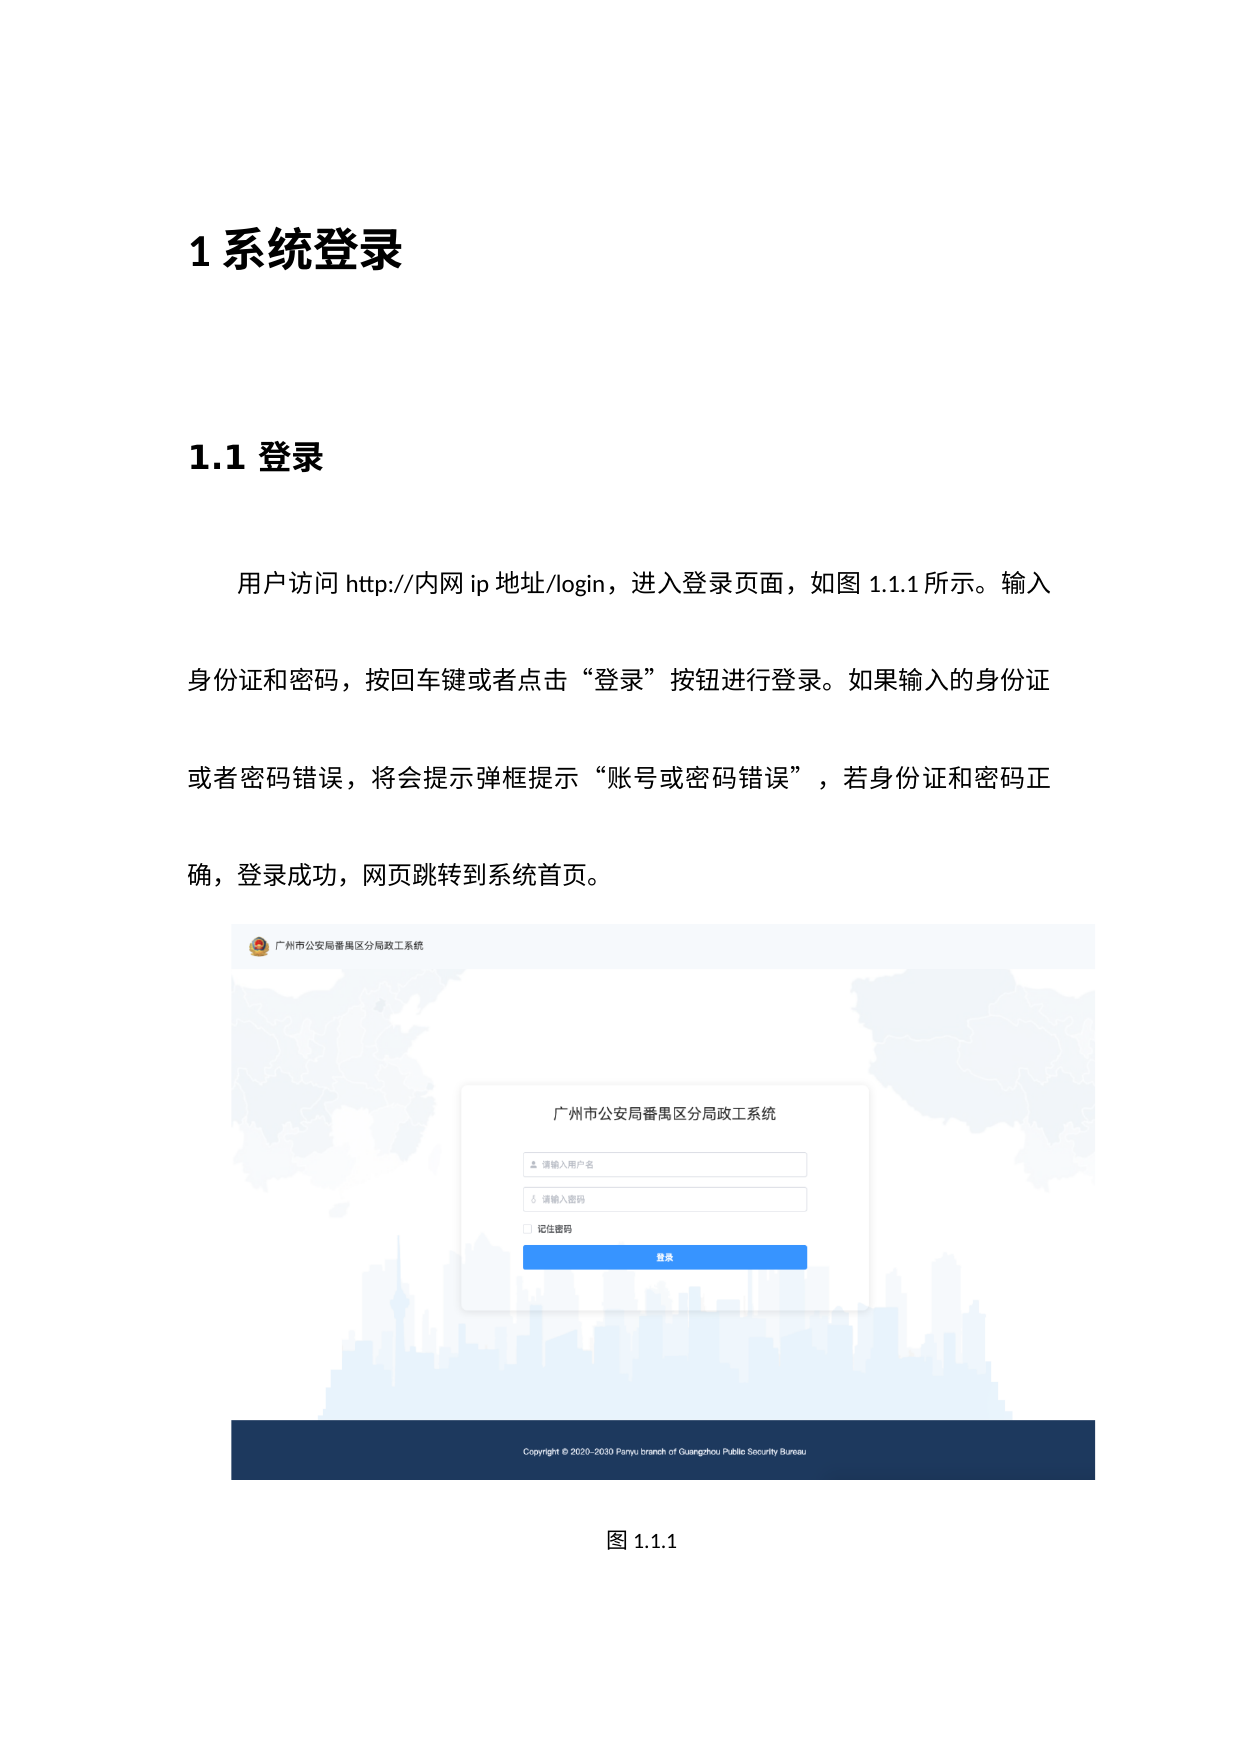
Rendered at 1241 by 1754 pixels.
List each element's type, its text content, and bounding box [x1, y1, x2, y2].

text 图1.1.1 [187, 1523, 1053, 1555]
subtitle 1 系统登录 [187, 197, 1053, 295]
picture [231, 924, 1096, 1480]
text 用户访问http://内网ip地址/login，进入登录页面，如图1.1.1所示。输入身份证和密码，按回车键或者点击“登录”按钮进行登录。如果输入的身份证或者密码错误，将会提示弹框提示“账号或密码错误”，若身份证和密码正确，登录成功，网页跳转到系统首页。 [187, 549, 1053, 906]
subtitle 1.1 登录 [187, 422, 1053, 487]
